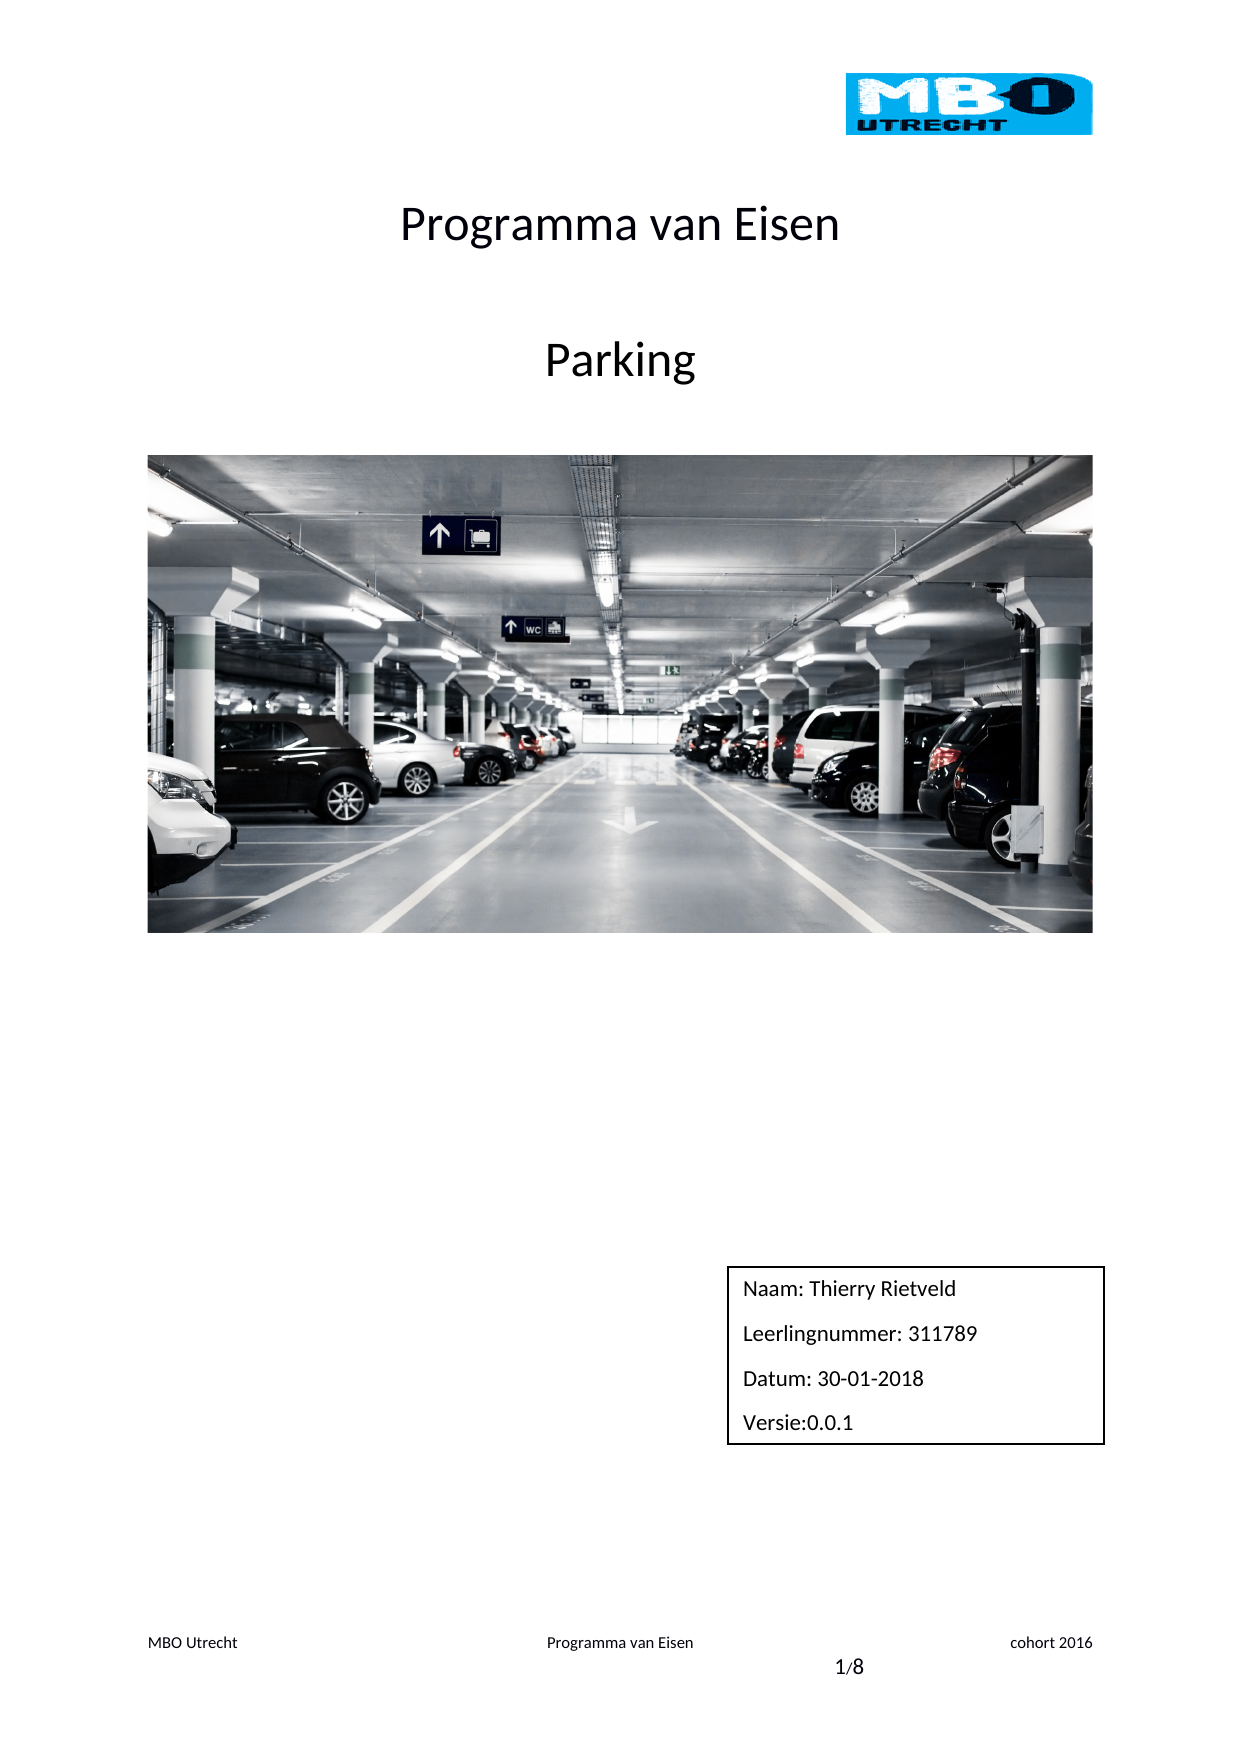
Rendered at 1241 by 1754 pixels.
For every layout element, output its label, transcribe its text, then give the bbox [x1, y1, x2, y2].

picture [935, 78, 1003, 114]
picture [870, 121, 875, 129]
picture [147, 455, 1093, 933]
picture [945, 121, 954, 130]
text Programma van Eisen [148, 192, 1093, 253]
picture [979, 121, 985, 129]
text Parking [148, 328, 1093, 389]
picture [859, 79, 929, 114]
picture [1004, 79, 1073, 113]
picture [1069, 73, 1093, 84]
picture [914, 121, 919, 129]
